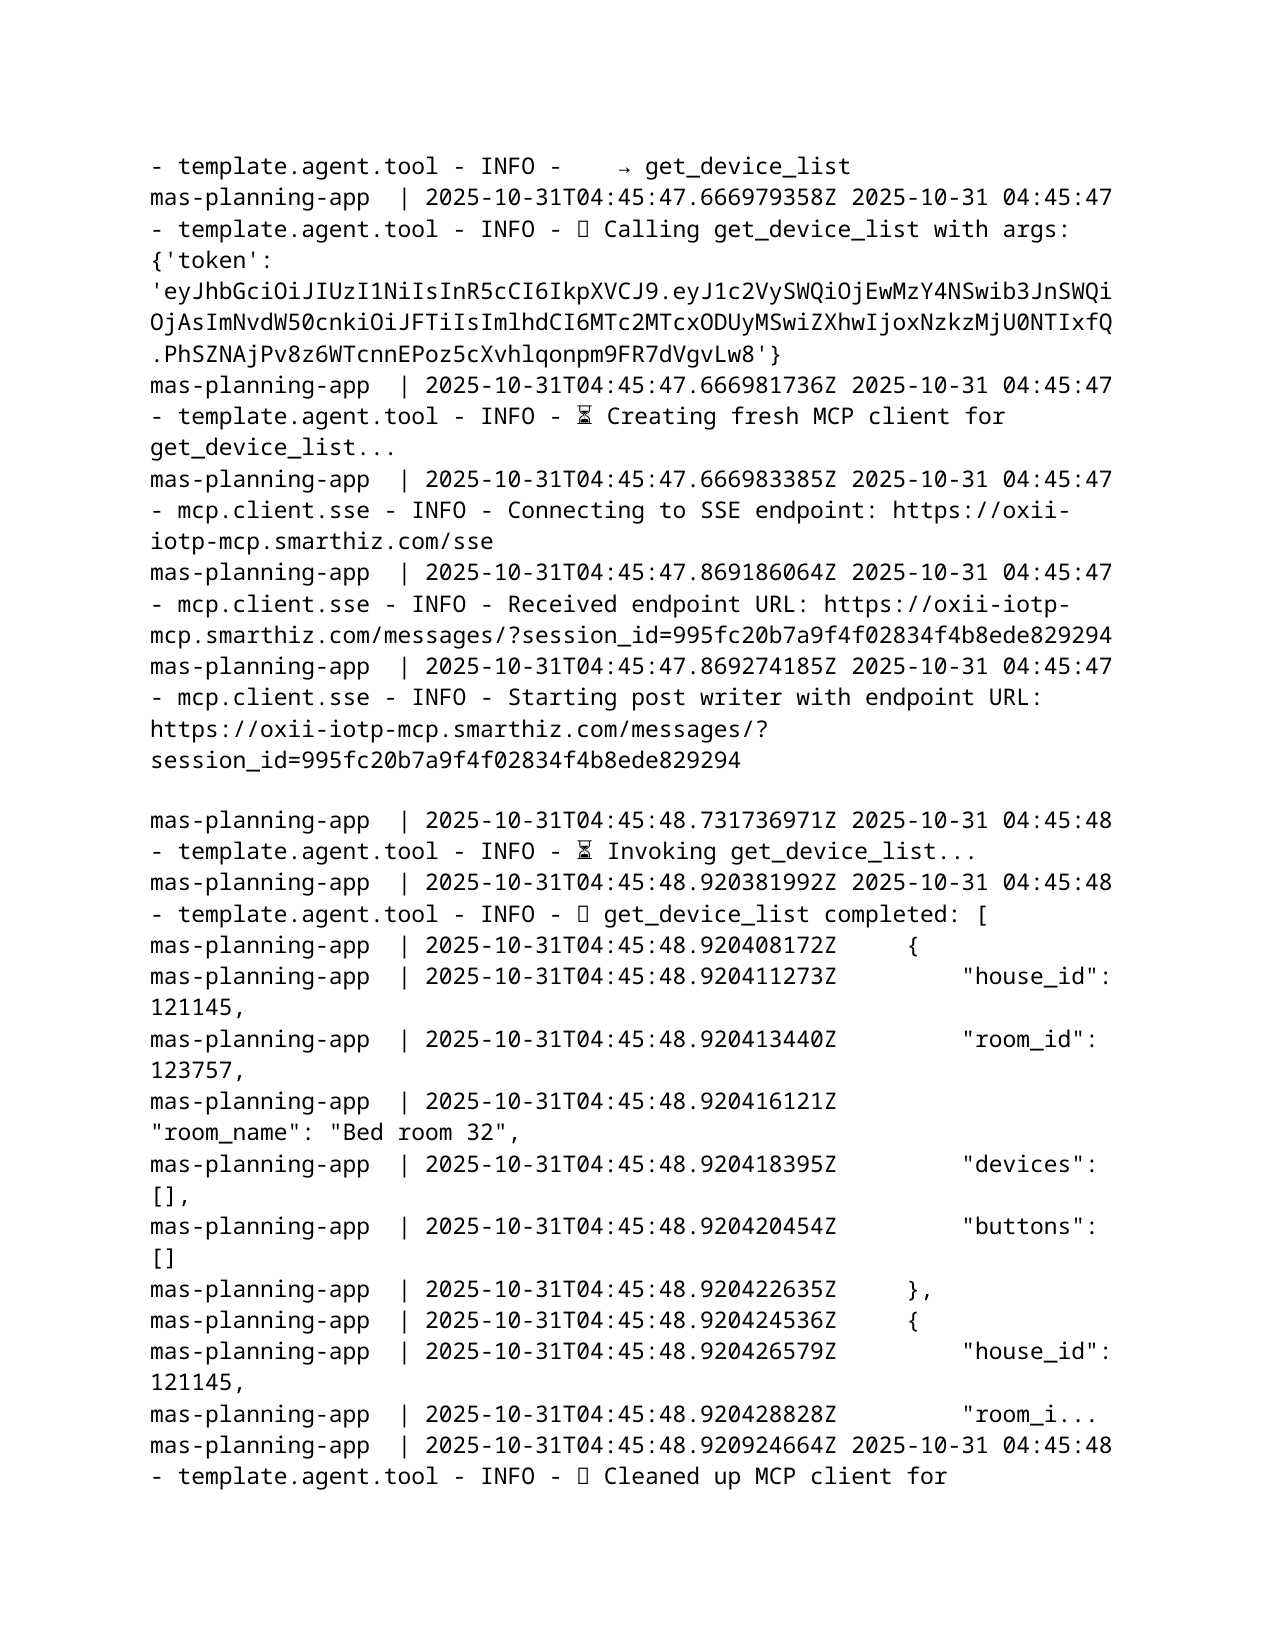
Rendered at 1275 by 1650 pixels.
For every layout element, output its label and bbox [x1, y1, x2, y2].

text [150, 150, 1125, 1491]
